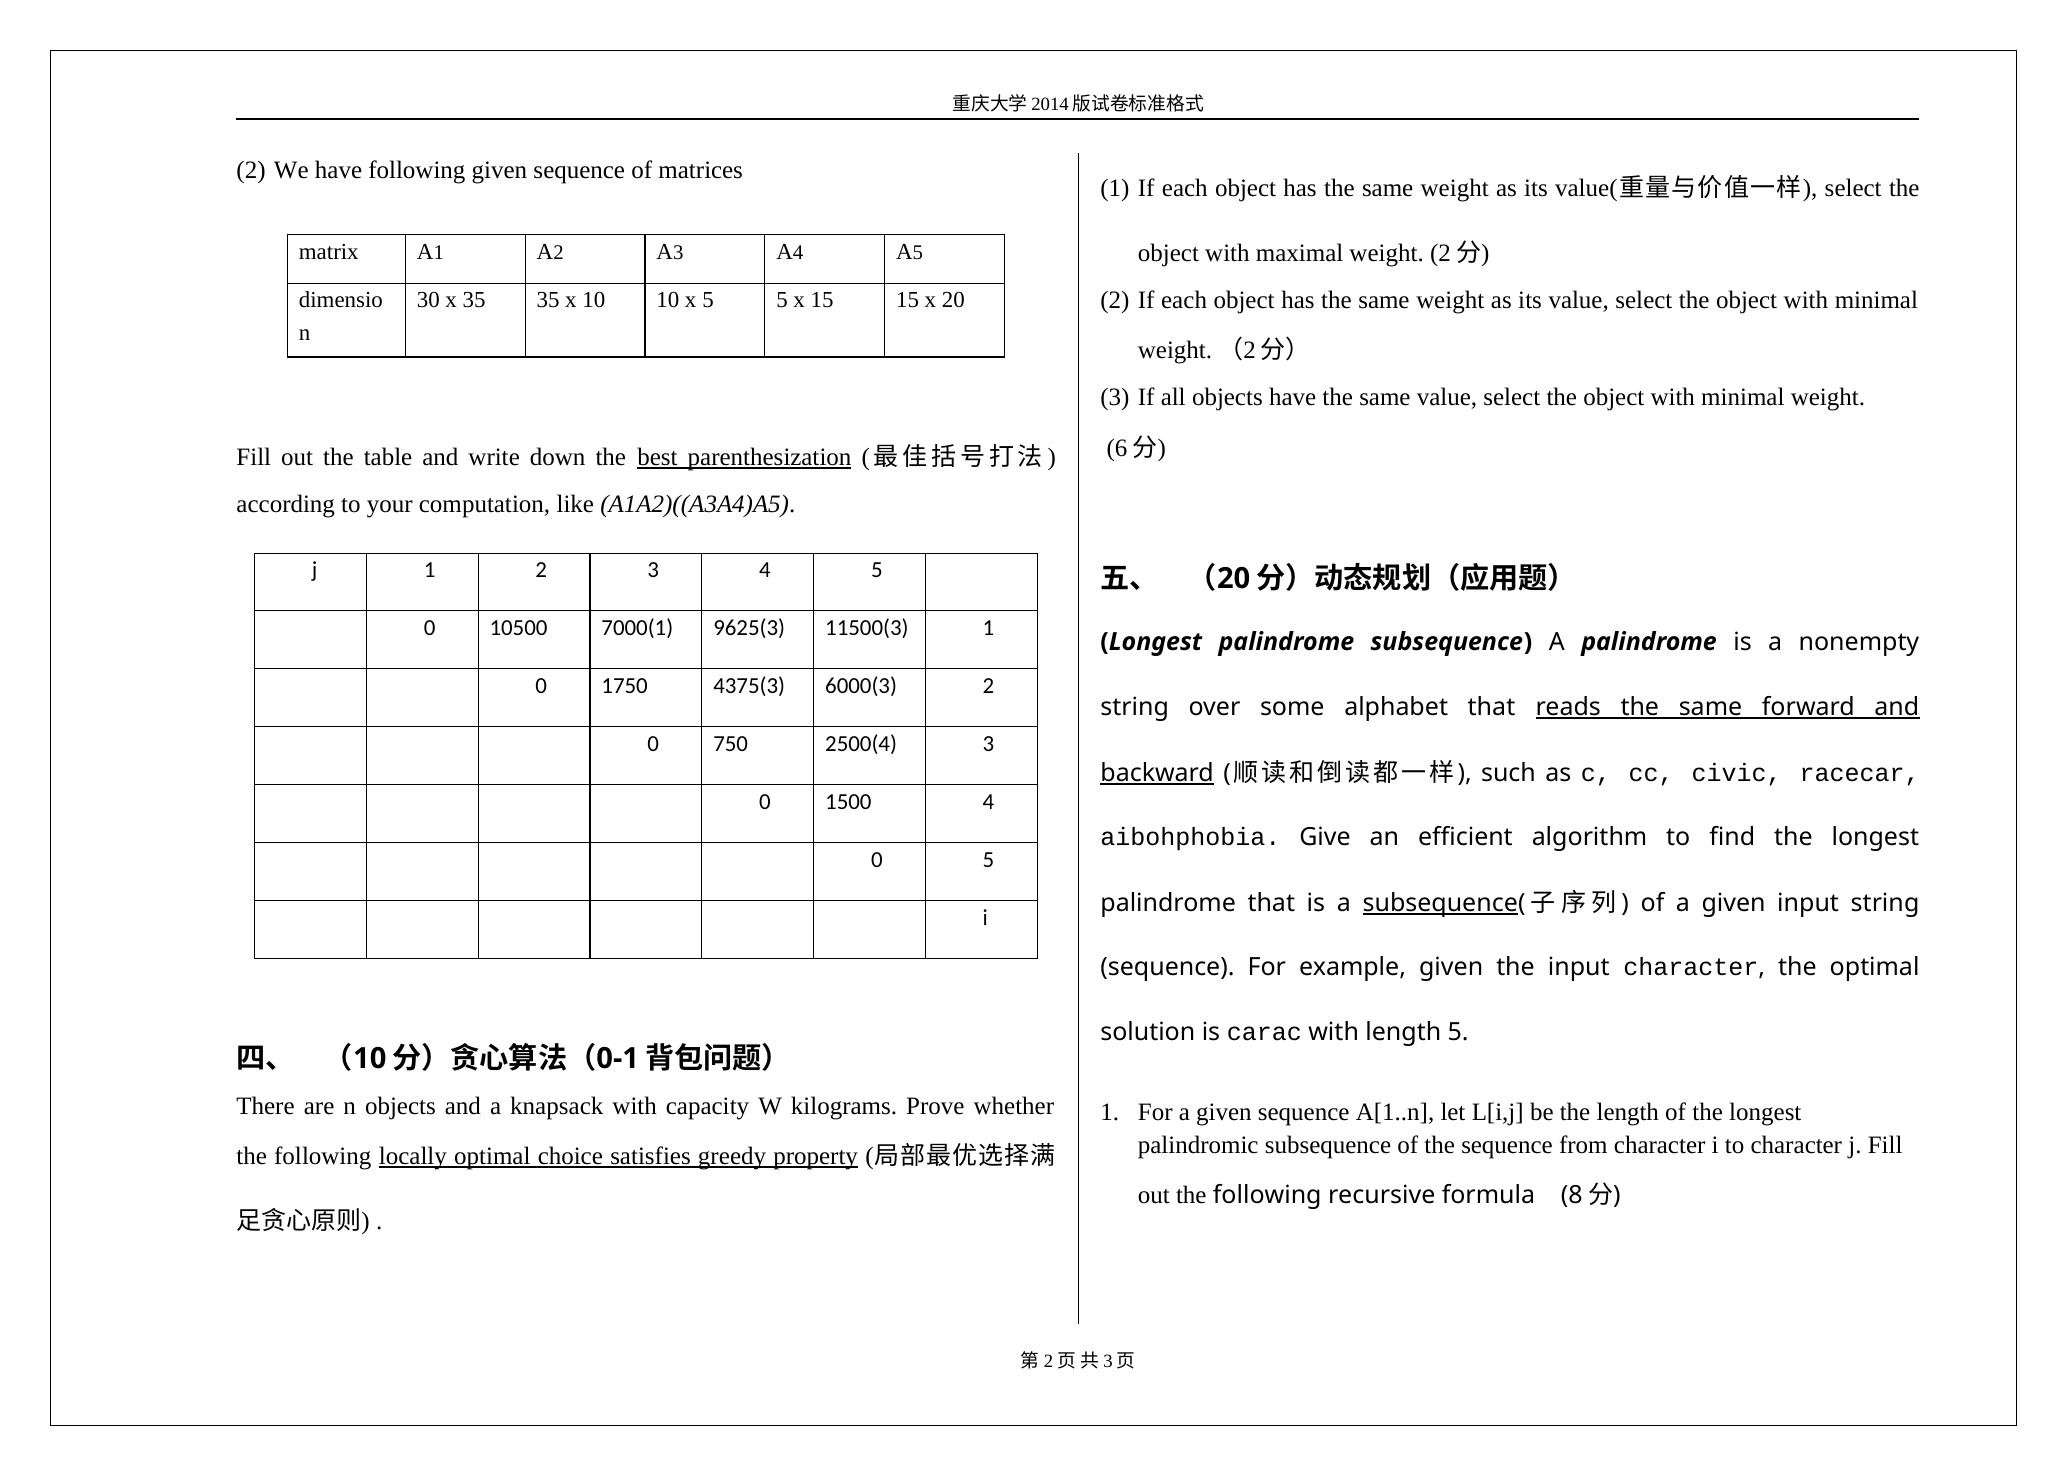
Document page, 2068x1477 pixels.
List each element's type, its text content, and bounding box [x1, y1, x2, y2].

table_cell 2500(4) [814, 727, 925, 784]
table_header A2 [526, 235, 644, 282]
table_cell [255, 901, 366, 958]
table_cell [367, 901, 478, 958]
table_cell [255, 669, 366, 726]
table_cell 1 [926, 611, 1037, 668]
table_header A5 [885, 235, 1004, 282]
table_cell [255, 727, 366, 784]
table_cell [591, 843, 701, 900]
table_cell 5 [926, 843, 1037, 900]
table_cell [591, 785, 701, 842]
table_cell 0 [814, 843, 925, 900]
table_cell [367, 669, 478, 726]
table_cell [367, 843, 478, 900]
table_cell 35 x 10 [526, 284, 644, 356]
table_cell [255, 843, 366, 900]
list If each object has the same weight as its value, select the object with minimal weight. （2分） [1100, 283, 1919, 381]
list We have following given sequence of matrices [236, 153, 1056, 186]
list （20分）动态规划（应用题） [1100, 543, 1919, 608]
table_cell dimension [288, 284, 405, 356]
list （10分）贪心算法（0-1背包问题） [236, 1024, 1056, 1089]
text (6分) [1100, 413, 1919, 478]
text (Longest palindrome subsequence) A palindrome is a nonempty string over some alphabet that reads the same forward and backward (顺读和倒读都一样), such as c, cc, civic, racecar, aibohphobia. Give an efficient algorithm to find the longest palindrome that is a subsequence(子序列) of a given input string (sequence). For example, given the input character, the optimal solution is carac with length 5. [1100, 608, 1919, 1063]
table_cell 9625(3) [702, 611, 813, 668]
table_cell i [926, 901, 1037, 958]
table_cell [479, 727, 589, 784]
table_cell [255, 611, 366, 668]
table_cell 30 x 35 [406, 284, 525, 356]
list If all objects have the same value, select the object with minimal weight. [1100, 381, 1919, 413]
table_cell 10500 [479, 611, 589, 668]
table_cell [591, 901, 701, 958]
table_cell 750 [702, 727, 813, 784]
table_cell 1750 [591, 669, 701, 726]
table_cell [479, 843, 589, 900]
table_cell [814, 901, 925, 958]
table_cell 0 [591, 727, 701, 784]
table_header 1 [367, 554, 478, 610]
table_cell [367, 727, 478, 784]
table_cell [255, 785, 366, 842]
table_cell 4 [926, 785, 1037, 842]
table_header 4 [702, 554, 813, 610]
list If each object has the same weight as its value(重量与价值一样), select the object with maximal weight. (2分) [1100, 153, 1919, 283]
text There are n objects and a knapsack with capacity W kilograms. Prove whether the following locally optimal choice satisfies greedy property (局部最优选择满足贪心原则) . [236, 1089, 1056, 1251]
table_header 3 [591, 554, 701, 610]
table_cell 6000(3) [814, 669, 925, 726]
table_header A1 [406, 235, 525, 282]
table_cell [702, 843, 813, 900]
table_cell [479, 901, 589, 958]
table_cell 15 x 20 [885, 284, 1004, 356]
table_cell 7000(1) [591, 611, 701, 668]
list For a given sequence A[1..n], let L[i,j] be the length of the longest palindromic subsequence of the sequence from character i to character j. Fill out the following recursive formula (8分) [1100, 1096, 1919, 1226]
table_header A3 [646, 235, 764, 282]
table_cell 5 x 15 [765, 284, 884, 356]
table_cell 11500(3) [814, 611, 925, 668]
table_cell 0 [702, 785, 813, 842]
table_header [926, 554, 1037, 610]
table_cell 10 x 5 [646, 284, 764, 356]
table_cell 0 [367, 611, 478, 668]
table_cell [702, 901, 813, 958]
table_header A4 [765, 235, 884, 282]
table_cell [479, 785, 589, 842]
table_cell 2 [926, 669, 1037, 726]
table_header 2 [479, 554, 589, 610]
table_cell [367, 785, 478, 842]
table_header 5 [814, 554, 925, 610]
table_cell 4375(3) [702, 669, 813, 726]
table_header j [255, 554, 366, 610]
table_cell 0 [479, 669, 589, 726]
table_header matrix [288, 235, 405, 282]
list Fill out the table and write down the best parenthesization (最佳括号打法) according to your computation, like (A1A2)((A3A4)A5). [236, 422, 1056, 520]
table_cell 1500 [814, 785, 925, 842]
table_cell 3 [926, 727, 1037, 784]
